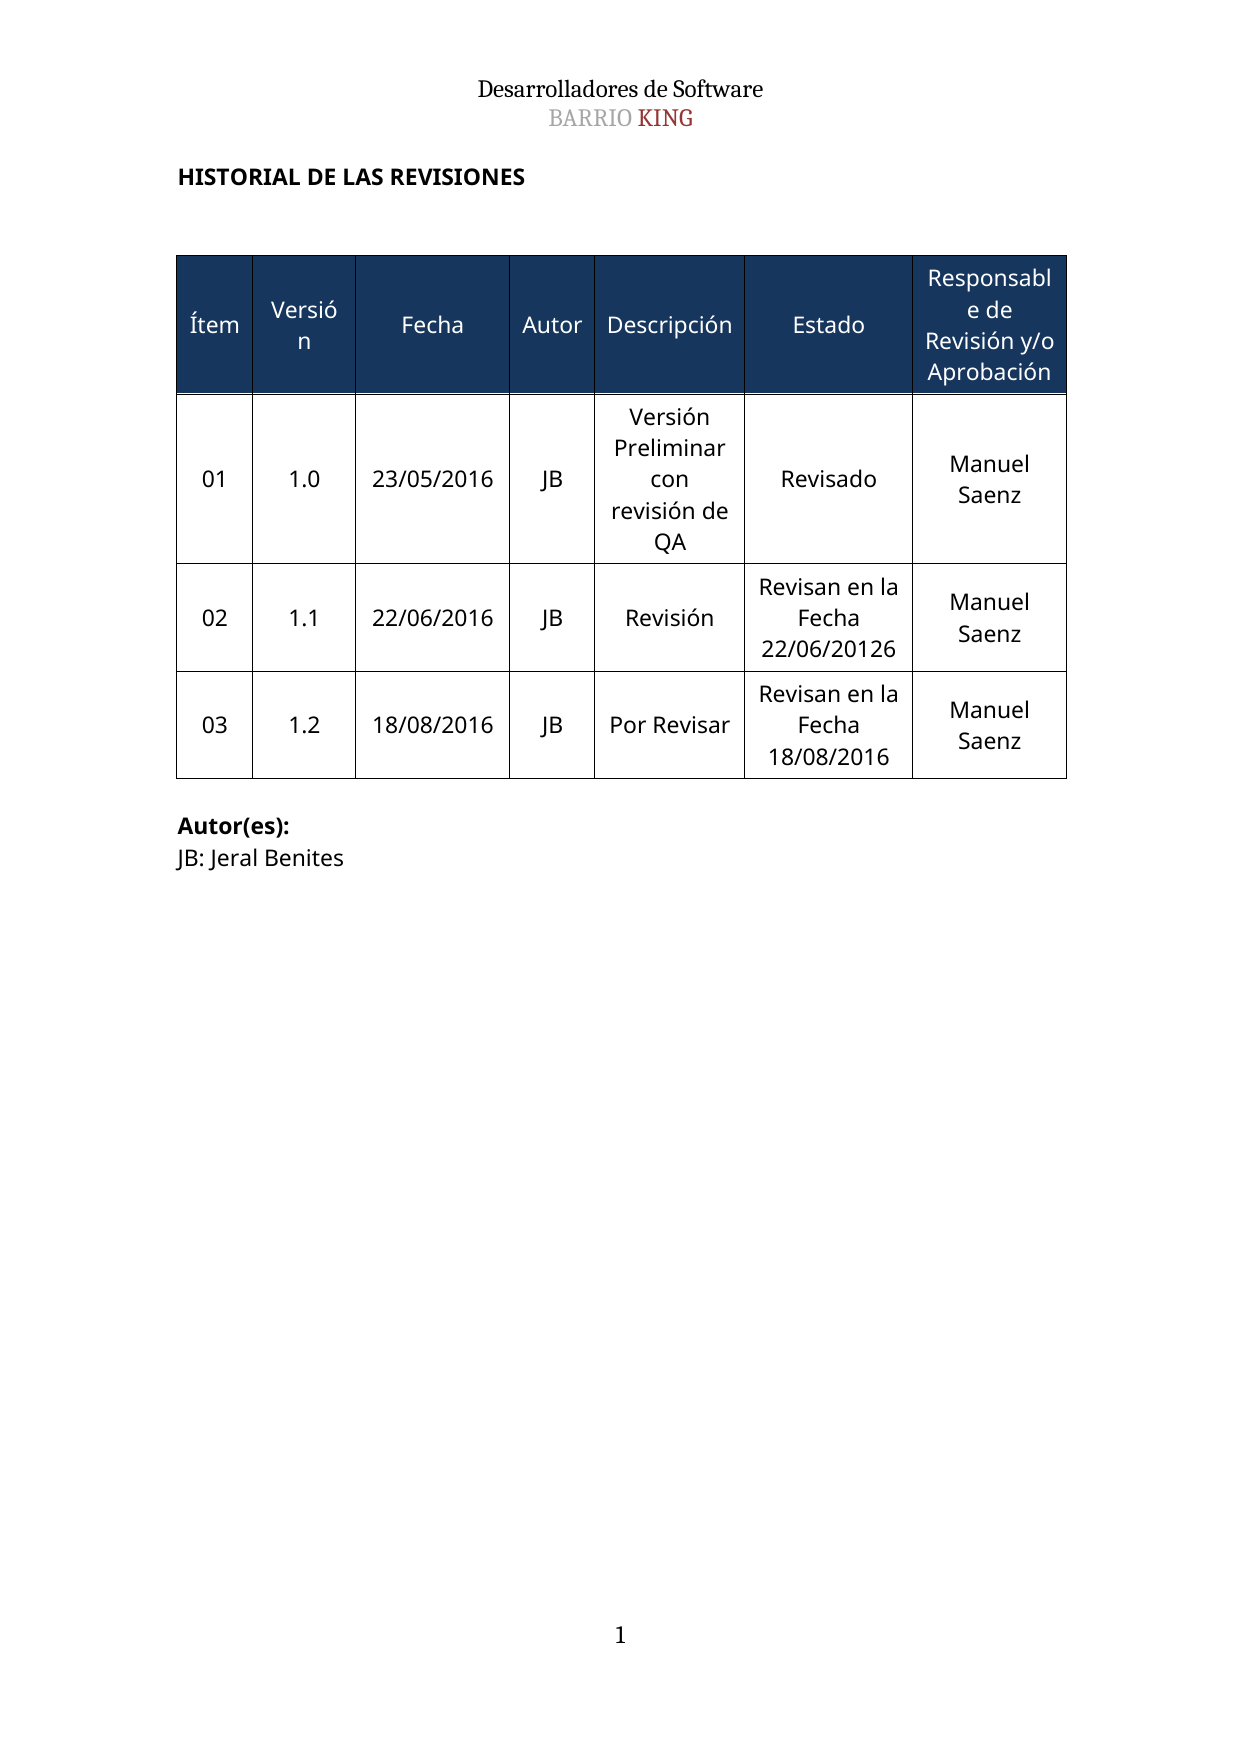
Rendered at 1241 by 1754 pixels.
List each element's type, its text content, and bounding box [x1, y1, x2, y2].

table_cell Manuel Saenz [913, 672, 1066, 778]
table_cell 1.2 [253, 672, 355, 778]
table_cell Manuel Saenz [913, 564, 1066, 671]
table_cell 18/08/2016 [356, 672, 509, 778]
table_cell Por Revisar [595, 672, 744, 778]
text JB: Jeral Benites [177, 841, 1063, 873]
table_header Autor [510, 256, 594, 393]
table_cell 22/06/2016 [356, 564, 509, 671]
table_header Descripción [595, 256, 744, 393]
table_cell Revisión [595, 564, 744, 671]
table_cell Revisan en la Fecha 18/08/2016 [745, 672, 912, 778]
table_header Responsable de Revisión y/o Aprobación [913, 256, 1066, 393]
table_cell 03 [177, 672, 252, 778]
table_cell 1.1 [253, 564, 355, 671]
table_cell Revisado [745, 395, 912, 563]
table_cell 23/05/2016 [356, 395, 509, 563]
table_cell 1.0 [253, 395, 355, 563]
text Autor(es): [177, 810, 1063, 841]
table_cell Revisan en la Fecha 22/06/20126 [745, 564, 912, 671]
table_header Versión [253, 256, 355, 393]
table_cell Manuel Saenz [913, 395, 1066, 563]
table_header Fecha [356, 256, 509, 393]
table_cell JB [510, 564, 594, 671]
table_cell Versión Preliminar con revisión de QA [595, 395, 744, 563]
table_cell JB [510, 395, 594, 563]
table_header Ítem [177, 256, 252, 393]
table_header Estado [745, 256, 912, 393]
table_cell JB [510, 672, 594, 778]
table_cell 01 [177, 395, 252, 563]
table_cell 02 [177, 564, 252, 671]
text HISTORIAL DE LAS REVISIONES [177, 161, 1063, 192]
